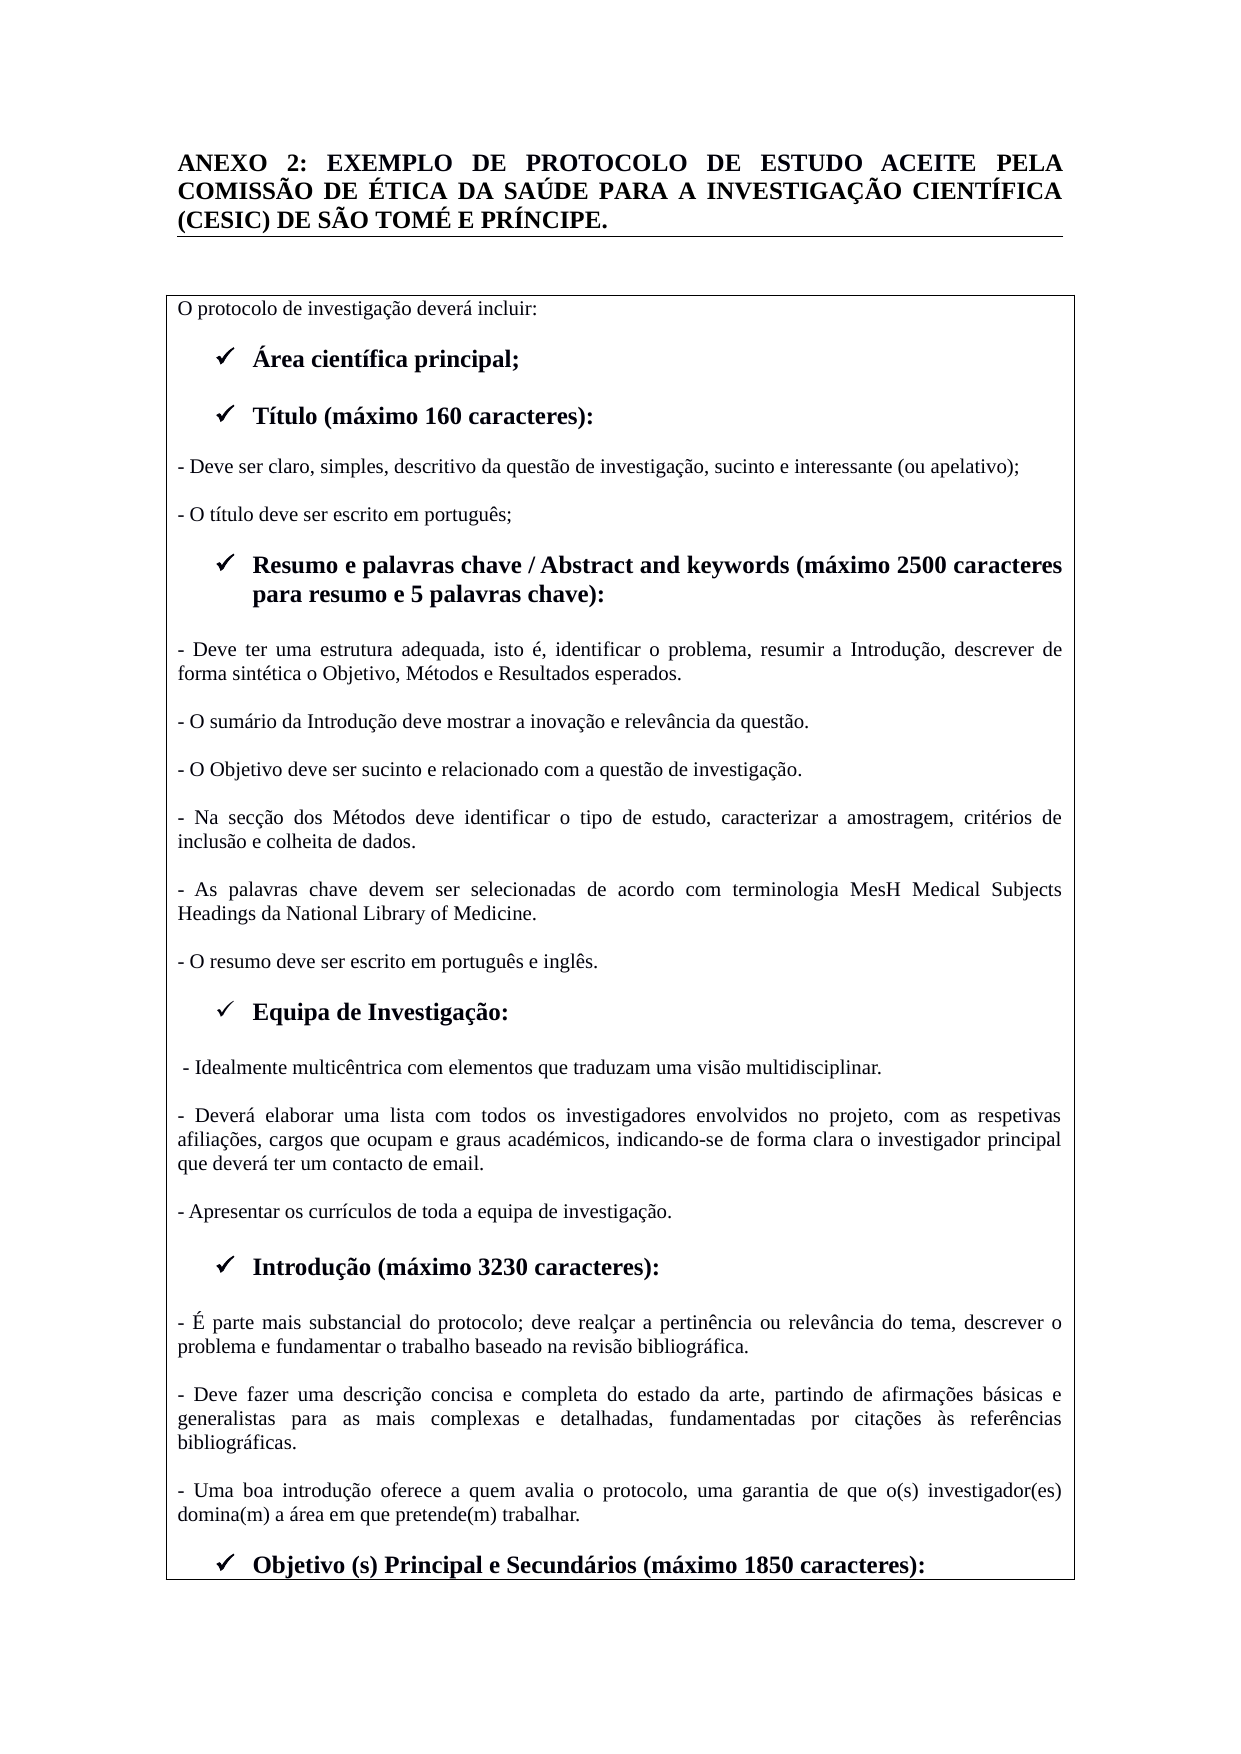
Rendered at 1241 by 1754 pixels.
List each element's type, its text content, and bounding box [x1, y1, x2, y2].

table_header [167, 296, 1074, 1579]
text ANEXO 2: EXEMPLO DE PROTOCOLO DE ESTUDO ACEITE PELA COMISSÃO DE ÉTICA DA SAÚDE PARA A INVESTIGAÇÃO CIENTÍFICA (CESIC) DE SÃO TOMÉ E PRÍNCIPE. [177, 148, 1063, 236]
